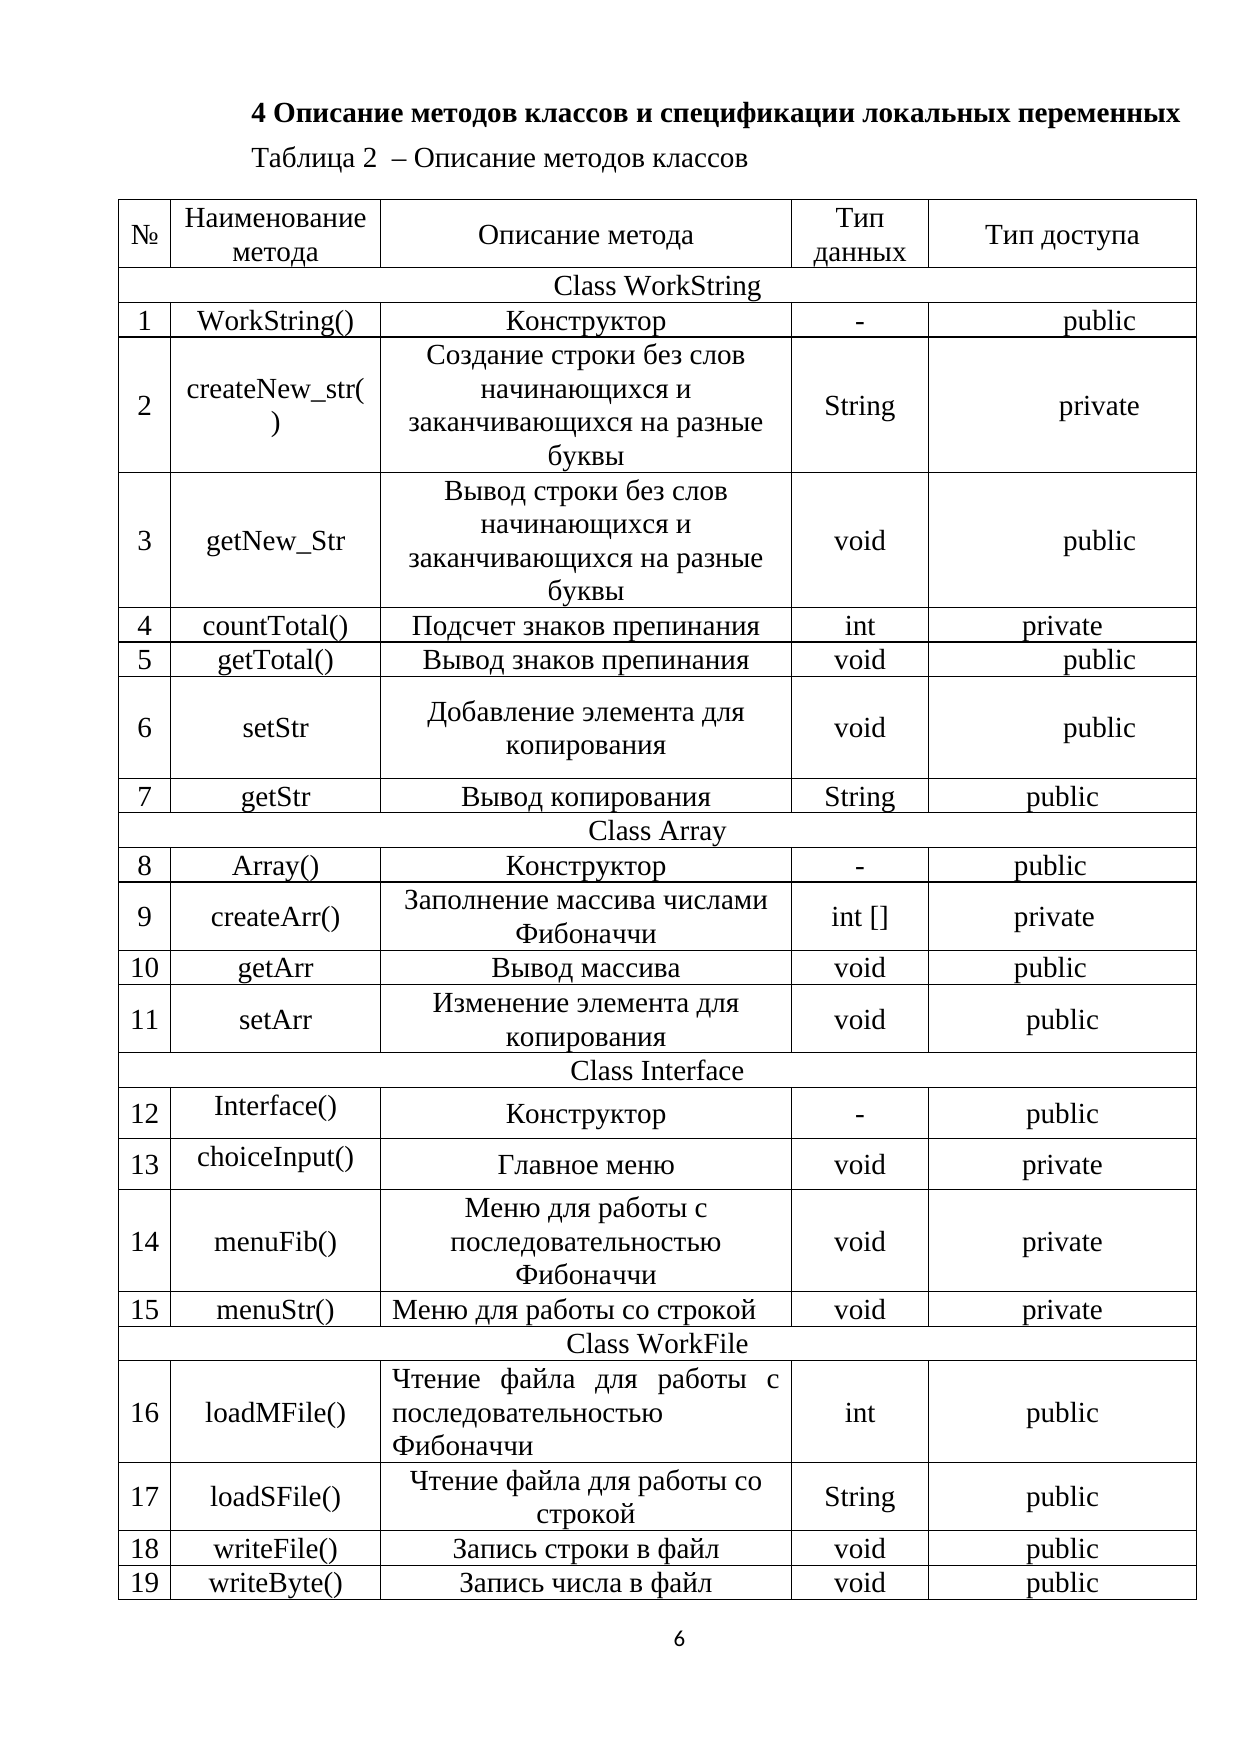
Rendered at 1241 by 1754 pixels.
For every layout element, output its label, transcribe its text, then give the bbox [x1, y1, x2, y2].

table_cell 13 [119, 1139, 170, 1189]
table_cell 9 [119, 883, 170, 949]
table_cell 17 [119, 1463, 170, 1530]
table_cell public [929, 1463, 1196, 1530]
table_cell menuStr() [171, 1292, 380, 1326]
table_cell countTotal() [171, 608, 380, 641]
table_cell public [929, 677, 1196, 778]
table_cell public [929, 779, 1196, 812]
table_cell public [929, 1531, 1196, 1564]
table_header Тип доступа [929, 200, 1196, 267]
table_cell getTotal() [171, 643, 380, 676]
table_cell Меню для работы с последовательностью Фибоначчи [381, 1190, 791, 1291]
table_cell private [929, 1190, 1196, 1291]
table_cell Вывод строки без слов начинающихся и заканчивающихся на разные буквы [381, 473, 791, 607]
table_cell Изменение элемента для копирования [381, 985, 791, 1052]
table_cell private [929, 1292, 1196, 1326]
table_cell void [792, 473, 928, 607]
table_cell 4 [119, 608, 170, 641]
table_cell Вывод массива [381, 951, 791, 984]
table_cell void [792, 1190, 928, 1291]
table_cell menuFib() [171, 1190, 380, 1291]
table_cell public [929, 1361, 1196, 1462]
table_cell Class WorkFile [119, 1327, 1196, 1360]
table_cell - [792, 303, 928, 336]
table_cell getStr [171, 779, 380, 812]
table_cell Заполнение массива числами Фибоначчи [381, 883, 791, 949]
table_cell void [792, 677, 928, 778]
table_cell int [792, 608, 928, 641]
table_cell Class Interface [119, 1053, 1196, 1087]
table_cell void [792, 643, 928, 676]
table_cell void [792, 1139, 928, 1189]
table_cell String [792, 338, 928, 472]
table_cell 15 [119, 1292, 170, 1326]
table_cell 5 [119, 643, 170, 676]
table_cell setArr [171, 985, 380, 1052]
table_cell 11 [119, 985, 170, 1052]
table_cell - [792, 848, 928, 881]
table_cell choiceInput() [171, 1139, 380, 1189]
table_cell private [929, 1139, 1196, 1189]
table_cell 3 [119, 473, 170, 607]
table_cell 16 [119, 1361, 170, 1462]
table_cell void [792, 1531, 928, 1564]
table_cell createArr() [171, 883, 380, 949]
table_cell Class WorkString [119, 268, 1196, 302]
table_cell Чтение файла для работы со строкой [381, 1463, 791, 1530]
table_cell Array() [171, 848, 380, 881]
table_cell Вывод знаков препинания [381, 643, 791, 676]
table_cell 6 [119, 677, 170, 778]
table_cell 18 [119, 1531, 170, 1564]
table_cell Меню для работы со строкой [381, 1292, 791, 1326]
table_cell 19 [119, 1566, 170, 1599]
table_cell Class Array [119, 813, 1196, 847]
table_cell public [929, 1088, 1196, 1138]
table_cell 12 [119, 1088, 170, 1138]
table_cell writeFile() [171, 1531, 380, 1564]
table_cell Чтение файла для работы с последовательностью Фибоначчи [381, 1361, 791, 1462]
table_cell Конструктор [381, 303, 791, 336]
table_cell Главное меню [381, 1139, 791, 1189]
table_cell String [792, 779, 928, 812]
table_cell setStr [171, 677, 380, 778]
table_cell int [] [792, 883, 928, 949]
table_cell String [792, 1463, 928, 1530]
table_cell int [792, 1361, 928, 1462]
table_cell private [929, 338, 1196, 472]
table_cell Запись строки в файл [381, 1531, 791, 1564]
table_header № [119, 200, 170, 267]
table_cell void [792, 985, 928, 1052]
table_cell 1 [119, 303, 170, 336]
table_cell public [929, 848, 1196, 881]
table_cell void [792, 1292, 928, 1326]
table_cell Создание строки без слов начинающихся и заканчивающихся на разные буквы [381, 338, 791, 472]
table_cell 7 [119, 779, 170, 812]
table_cell public [929, 1566, 1196, 1599]
table_cell 14 [119, 1190, 170, 1291]
table_cell public [929, 643, 1196, 676]
table_cell public [929, 951, 1196, 984]
table_cell public [929, 985, 1196, 1052]
table_header Описание метода [381, 200, 791, 267]
table_cell - [792, 1088, 928, 1138]
table_cell getNew_Str [171, 473, 380, 607]
text 4 Описание методов классов и спецификации локальных переменных [177, 95, 1181, 128]
text Таблица 2 – Описание методов классов [177, 140, 1181, 173]
table_cell 10 [119, 951, 170, 984]
table_cell createNew_str() [171, 338, 380, 472]
table_cell getArr [171, 951, 380, 984]
table_cell loadSFile() [171, 1463, 380, 1530]
table_header Тип данных [792, 200, 928, 267]
table_cell writeByte() [171, 1566, 380, 1599]
table_cell Вывод копирования [381, 779, 791, 812]
table_cell public [929, 303, 1196, 336]
table_cell Запись числа в файл [381, 1566, 791, 1599]
table_cell Конструктор [381, 1088, 791, 1138]
table_cell void [792, 951, 928, 984]
table_cell 2 [119, 338, 170, 472]
table_cell loadMFile() [171, 1361, 380, 1462]
table_cell Добавление элемента для копирования [381, 677, 791, 778]
table_cell private [929, 883, 1196, 949]
table_cell 8 [119, 848, 170, 881]
table_cell Конструктор [381, 848, 791, 881]
table_cell void [792, 1566, 928, 1599]
table_header Наименование метода [171, 200, 380, 267]
table_cell Подсчет знаков препинания [381, 608, 791, 641]
table_cell private [929, 608, 1196, 641]
table_cell public [929, 473, 1196, 607]
table_cell WorkString() [171, 303, 380, 336]
table_cell Interface() [171, 1088, 380, 1138]
